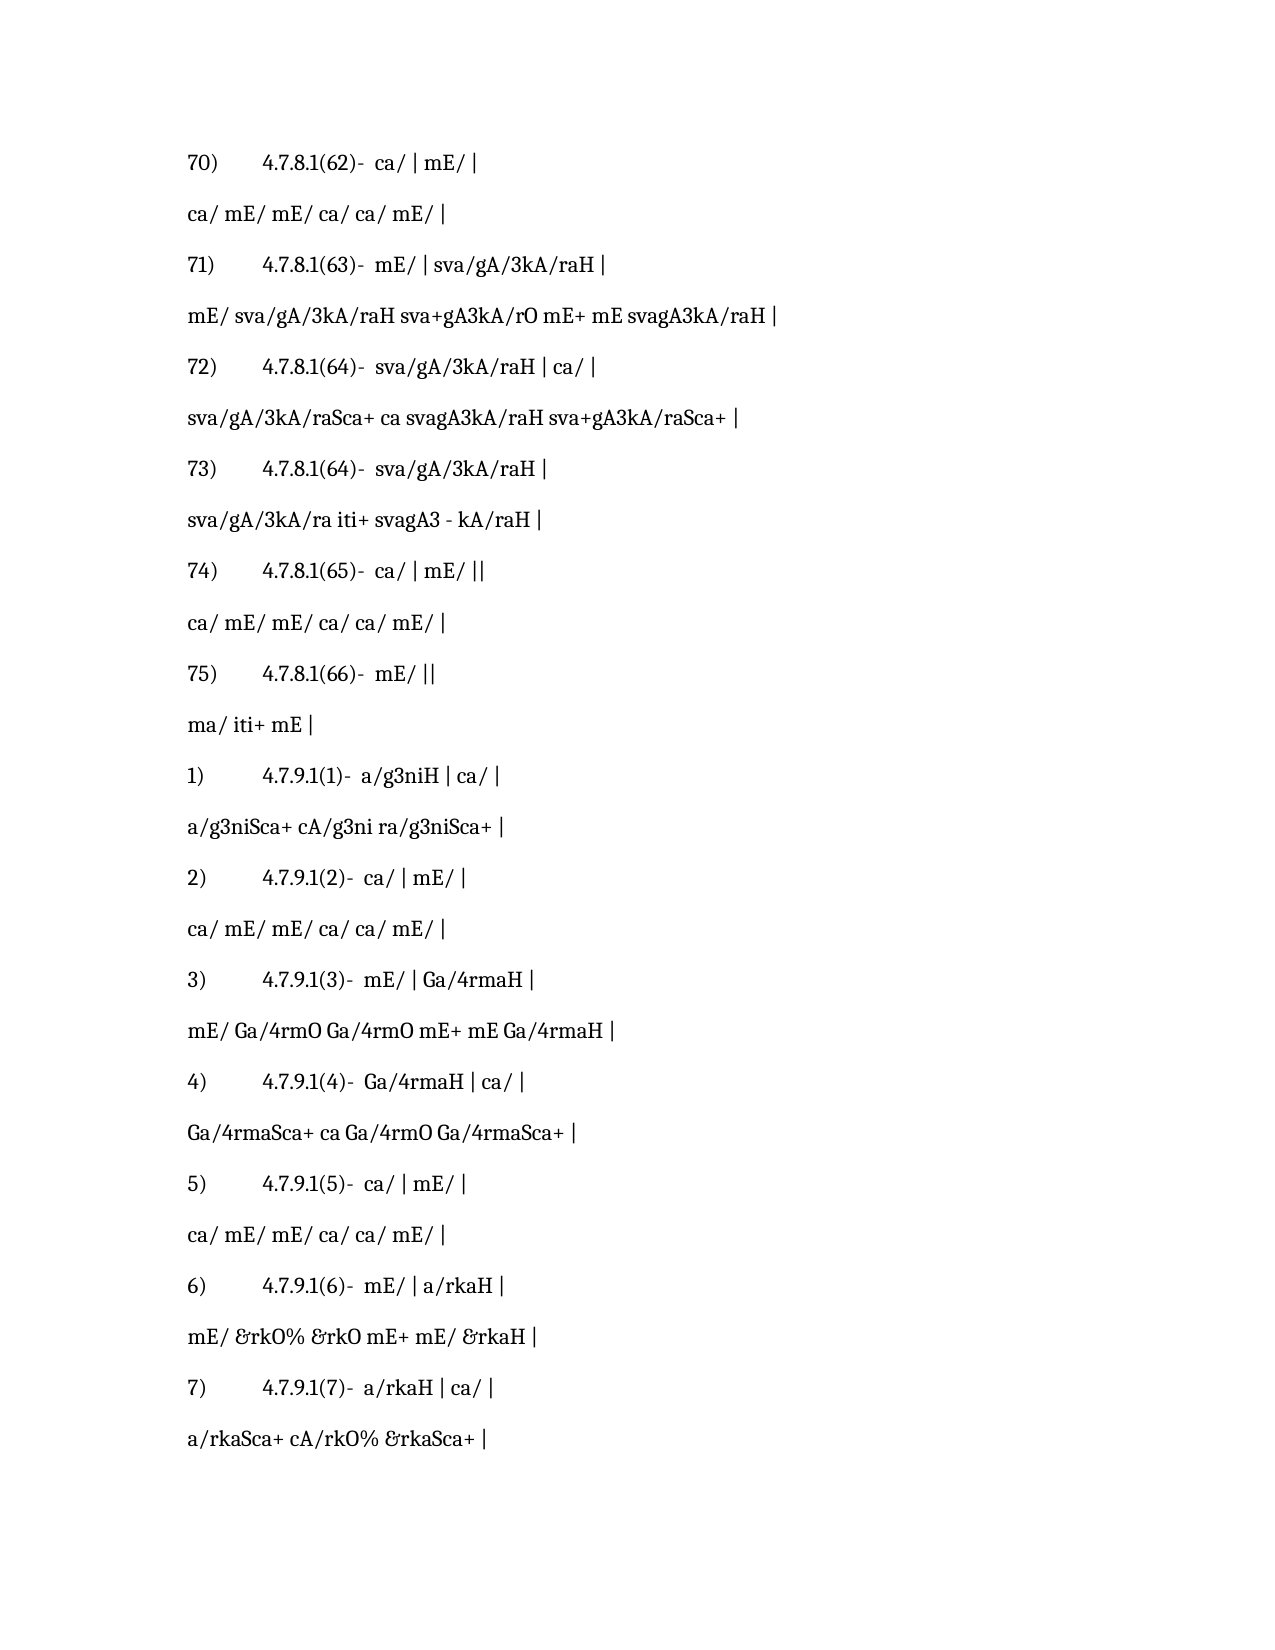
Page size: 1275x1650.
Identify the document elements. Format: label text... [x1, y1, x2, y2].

text mE/ &rkO% &rkO mE+ mE/ &rkaH | [187, 1324, 1087, 1350]
text 6) 4.7.9.1(6)- mE/ | a/rkaH | [187, 1273, 1087, 1299]
text 5) 4.7.9.1(5)- ca/ | mE/ | [187, 1171, 1087, 1197]
text 2) 4.7.9.1(2)- ca/ | mE/ | [187, 864, 1087, 891]
text Ga/4rmaSca+ ca Ga/4rmO Ga/4rmaSca+ | [187, 1120, 1087, 1146]
text ca/ mE/ mE/ ca/ ca/ mE/ | [187, 1222, 1087, 1248]
text ca/ mE/ mE/ ca/ ca/ mE/ | [187, 916, 1087, 942]
text 73) 4.7.8.1(64)- sva/gA/3kA/raH | [187, 456, 1087, 483]
text 3) 4.7.9.1(3)- mE/ | Ga/4rmaH | [187, 967, 1087, 993]
text mE/ Ga/4rmO Ga/4rmO mE+ mE Ga/4rmaH | [187, 1018, 1087, 1044]
text sva/gA/3kA/ra iti+ svagA3 - kA/raH | [187, 507, 1087, 534]
text 70) 4.7.8.1(62)- ca/ | mE/ | [187, 150, 1087, 176]
text 4) 4.7.9.1(4)- Ga/4rmaH | ca/ | [187, 1069, 1087, 1095]
text mE/ sva/gA/3kA/raH sva+gA3kA/rO mE+ mE svagA3kA/raH | [187, 303, 1087, 329]
text 71) 4.7.8.1(63)- mE/ | sva/gA/3kA/raH | [187, 252, 1087, 278]
text 1) 4.7.9.1(1)- a/g3niH | ca/ | [187, 762, 1087, 789]
text ca/ mE/ mE/ ca/ ca/ mE/ | [187, 201, 1087, 227]
text 75) 4.7.8.1(66)- mE/ || [187, 660, 1087, 687]
text a/rkaSca+ cA/rkO% &rkaSca+ | [187, 1426, 1087, 1452]
text ma/ iti+ mE | [187, 711, 1087, 738]
text a/g3niSca+ cA/g3ni ra/g3niSca+ | [187, 813, 1087, 840]
text 72) 4.7.8.1(64)- sva/gA/3kA/raH | ca/ | [187, 354, 1087, 381]
text 74) 4.7.8.1(65)- ca/ | mE/ || [187, 558, 1087, 585]
text sva/gA/3kA/raSca+ ca svagA3kA/raH sva+gA3kA/raSca+ | [187, 405, 1087, 432]
text 7) 4.7.9.1(7)- a/rkaH | ca/ | [187, 1375, 1087, 1401]
text ca/ mE/ mE/ ca/ ca/ mE/ | [187, 609, 1087, 636]
